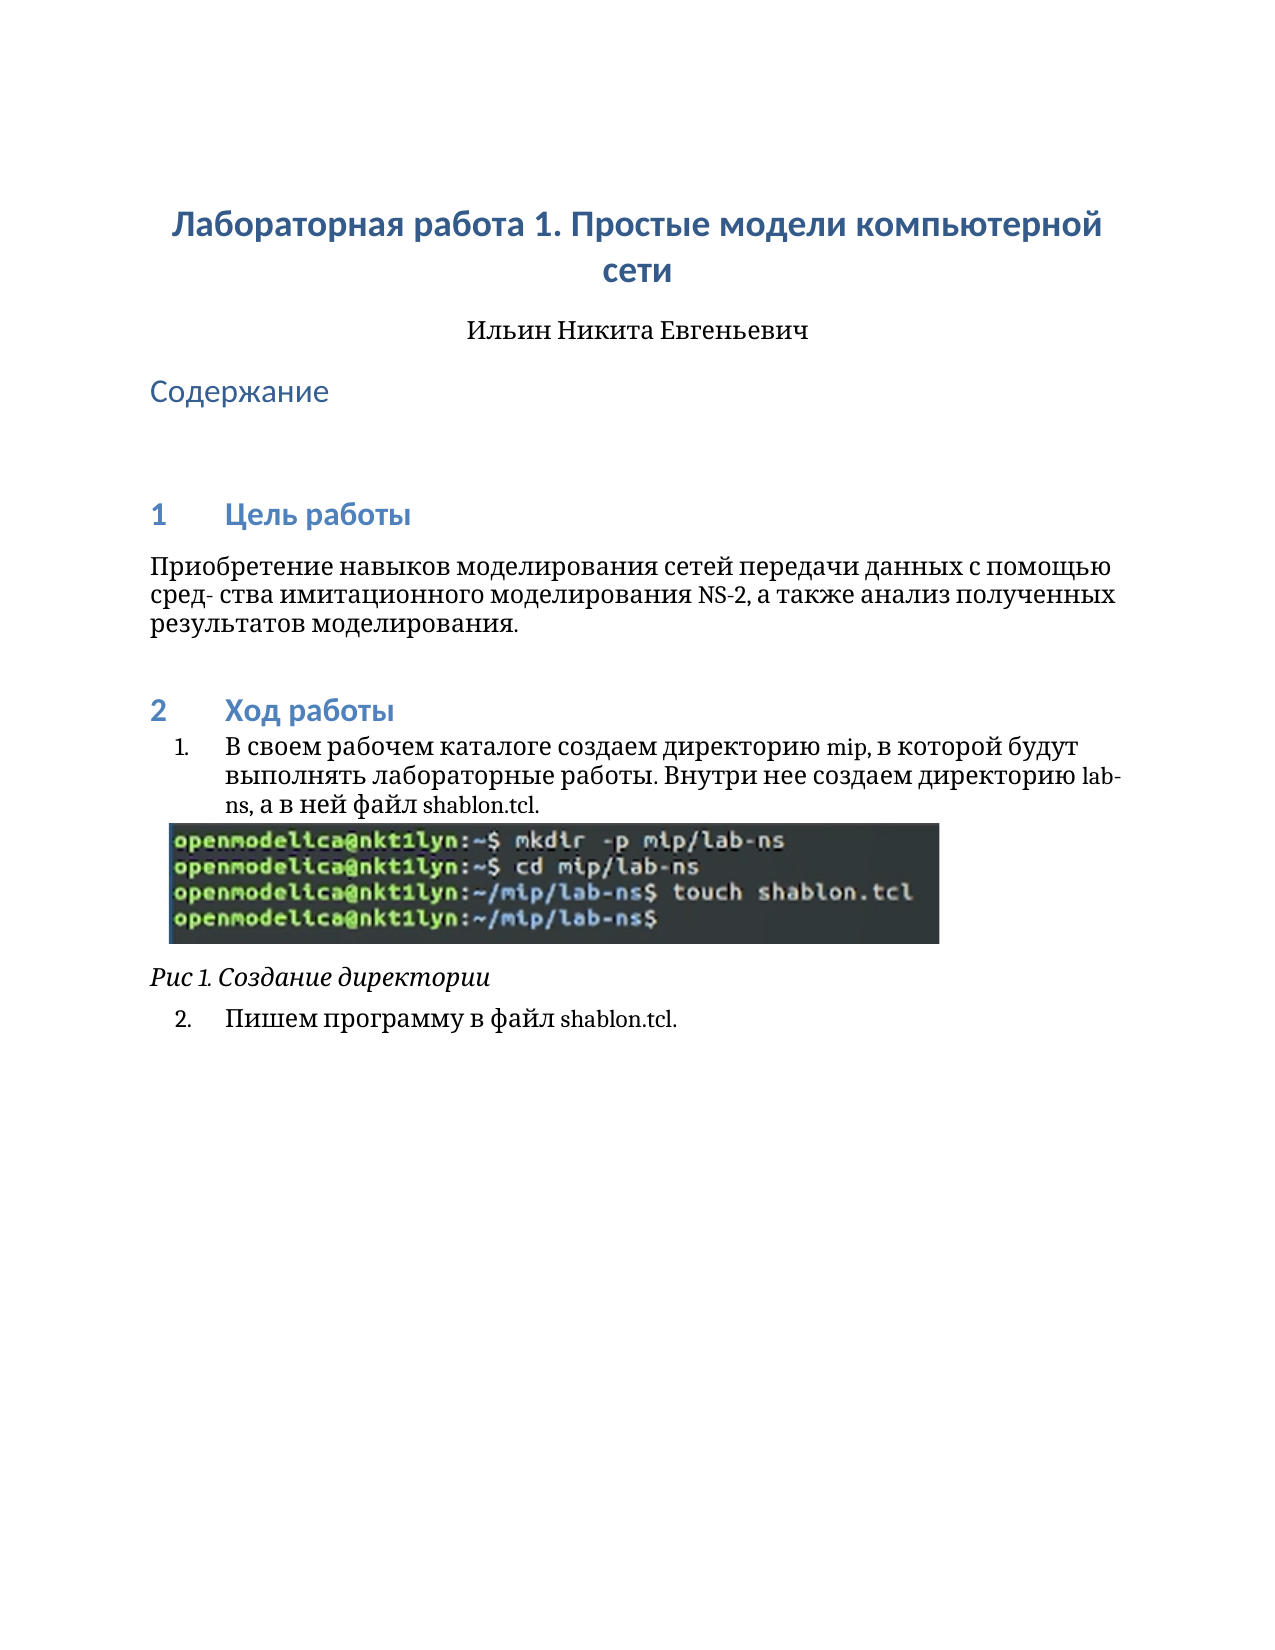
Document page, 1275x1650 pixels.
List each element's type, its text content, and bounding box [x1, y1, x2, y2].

text Приобретение навыков моделирования сетей передачи данных с помощью сред- ства имитационного моделирования NS-2, а также анализ полученных результатов моделирования. [150, 553, 1125, 639]
subtitle 1 Цель работы [150, 493, 1125, 534]
title Лабораторная работа 1. Простые модели компьютерной сети [150, 200, 1125, 292]
text Ильин Никита Евгеньевич [150, 317, 1125, 345]
subtitle 2 Ход работы [150, 689, 1125, 729]
picture [168, 823, 940, 944]
list В своем рабочем каталоге создаем директорию mip, в которой будут выполнять лабораторные работы. Внутри нее создаем директорию lab-ns, а в ней файл shablon.tcl. [175, 733, 1125, 819]
list Пишем программу в файл shablon.tcl. [175, 1005, 1125, 1034]
text Рис 1. Создание директории [150, 964, 1125, 993]
